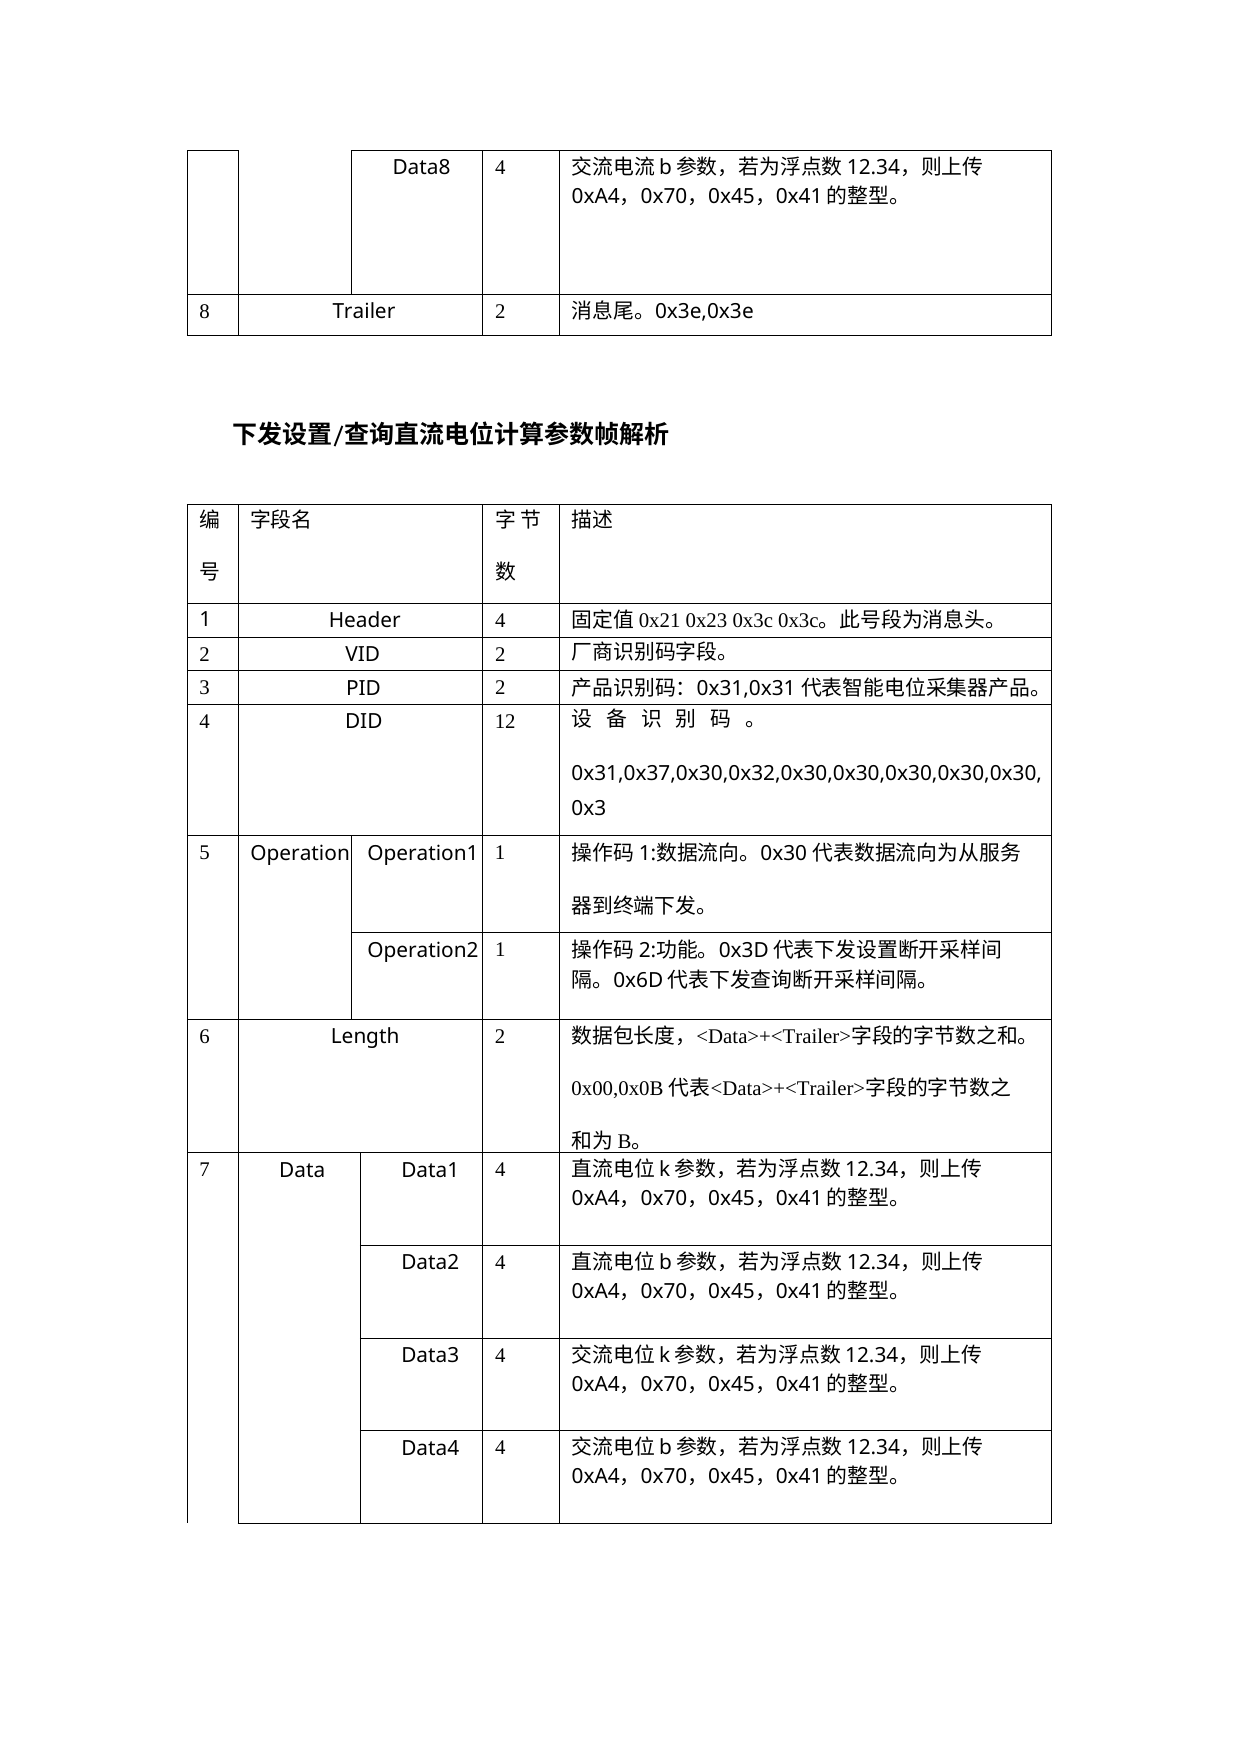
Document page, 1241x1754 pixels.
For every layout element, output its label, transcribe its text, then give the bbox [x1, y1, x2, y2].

table_cell 6 [188, 1020, 238, 1152]
table_cell 4 [188, 705, 238, 835]
table_cell 消息尾。0x3e,0x3e [560, 295, 1051, 335]
table_cell PID [239, 671, 482, 704]
table_cell [188, 151, 238, 294]
table_cell 数据包长度，<Data>+<Trailer>字段的字节数之和。 0x00,0x0B 代表<Data>+<Trailer>字段的字节数之 和为B。 [560, 1020, 1051, 1152]
table_cell 直流电位b参数，若为浮点数12.34，则上传0xA4，0x70，0x45，0x41的整型。 [560, 1246, 1051, 1338]
table_cell 3 [188, 671, 238, 704]
table_cell 4 [483, 604, 559, 637]
table_cell 2 [483, 295, 559, 335]
table_cell 4 [483, 1153, 559, 1245]
table_cell 设 备 识 别 码 。 0x31,0x37,0x30,0x32,0x30,0x30,0x30,0x30,0x30,0x3 0,0x30,0x31。 [560, 705, 1051, 835]
table_cell 4 [483, 1339, 559, 1430]
table_cell 1 [188, 604, 238, 637]
table_cell Data1 [361, 1153, 482, 1245]
table_cell Data [239, 1153, 360, 1523]
table_cell 5 [188, 836, 238, 1019]
table_cell Data8 [352, 151, 482, 294]
table_header 字 节 数 [483, 505, 559, 603]
table_cell 交流电位b参数，若为浮点数12.34，则上传0xA4，0x70，0x45，0x41的整型。 [560, 1431, 1051, 1523]
table_header 字段名 [239, 505, 482, 603]
table_cell DID [239, 705, 482, 835]
table_cell Data2 [361, 1246, 482, 1338]
table_cell 8 [188, 295, 238, 335]
table_cell Operation2 [352, 933, 482, 1019]
table_cell 4 [483, 1246, 559, 1338]
table_cell 2 [188, 638, 238, 670]
table_cell VID [239, 638, 482, 670]
table_cell 固定值 0x21 0x23 0x3c 0x3c。此号段为消息头。 [560, 604, 1051, 637]
table_cell Data4 [361, 1431, 482, 1523]
table_cell 厂商识别码字段。 [560, 638, 1051, 670]
table_cell Data3 [361, 1339, 482, 1430]
table_cell 产品识别码：0x31,0x31 代表智能电位采集器产品。 [560, 671, 1051, 704]
table_cell Length [239, 1020, 482, 1152]
table_cell 交流电流b参数，若为浮点数12.34，则上传0xA4，0x70，0x45，0x41的整型。 [560, 151, 1051, 294]
table_cell 操作码 2:功能。0x3D代表下发设置断开采样间隔。0x6D代表下发查询断开采样间隔。 [560, 933, 1051, 1019]
table_cell Operation1 [352, 836, 482, 932]
table_cell 4 [483, 151, 559, 294]
table_cell Trailer [239, 295, 482, 335]
table_cell 直流电位k参数，若为浮点数12.34，则上传0xA4，0x70，0x45，0x41的整型。 [560, 1153, 1051, 1245]
table_cell 2 [483, 638, 559, 670]
table_cell 2 [483, 1020, 559, 1152]
table_cell 1 [483, 836, 559, 932]
table_header 描述 [560, 505, 1051, 603]
table_cell 操作码 1:数据流向。0x30 代表数据流向为从服务 器到终端下发。 [560, 836, 1051, 932]
table_header 编 号 [188, 505, 238, 603]
table_cell Operation [239, 836, 351, 1019]
table_cell 7 [188, 1153, 238, 1523]
table_cell 12 [483, 705, 559, 835]
table_cell 4 [483, 1431, 559, 1523]
table_cell Header [239, 604, 482, 637]
subtitle 下发设置/查询直流电位计算参数帧解析 [232, 414, 1053, 451]
table_cell 交流电位k参数，若为浮点数12.34，则上传0xA4，0x70，0x45，0x41的整型。 [560, 1339, 1051, 1430]
table_cell 2 [483, 671, 559, 704]
table_cell 1 [483, 933, 559, 1019]
